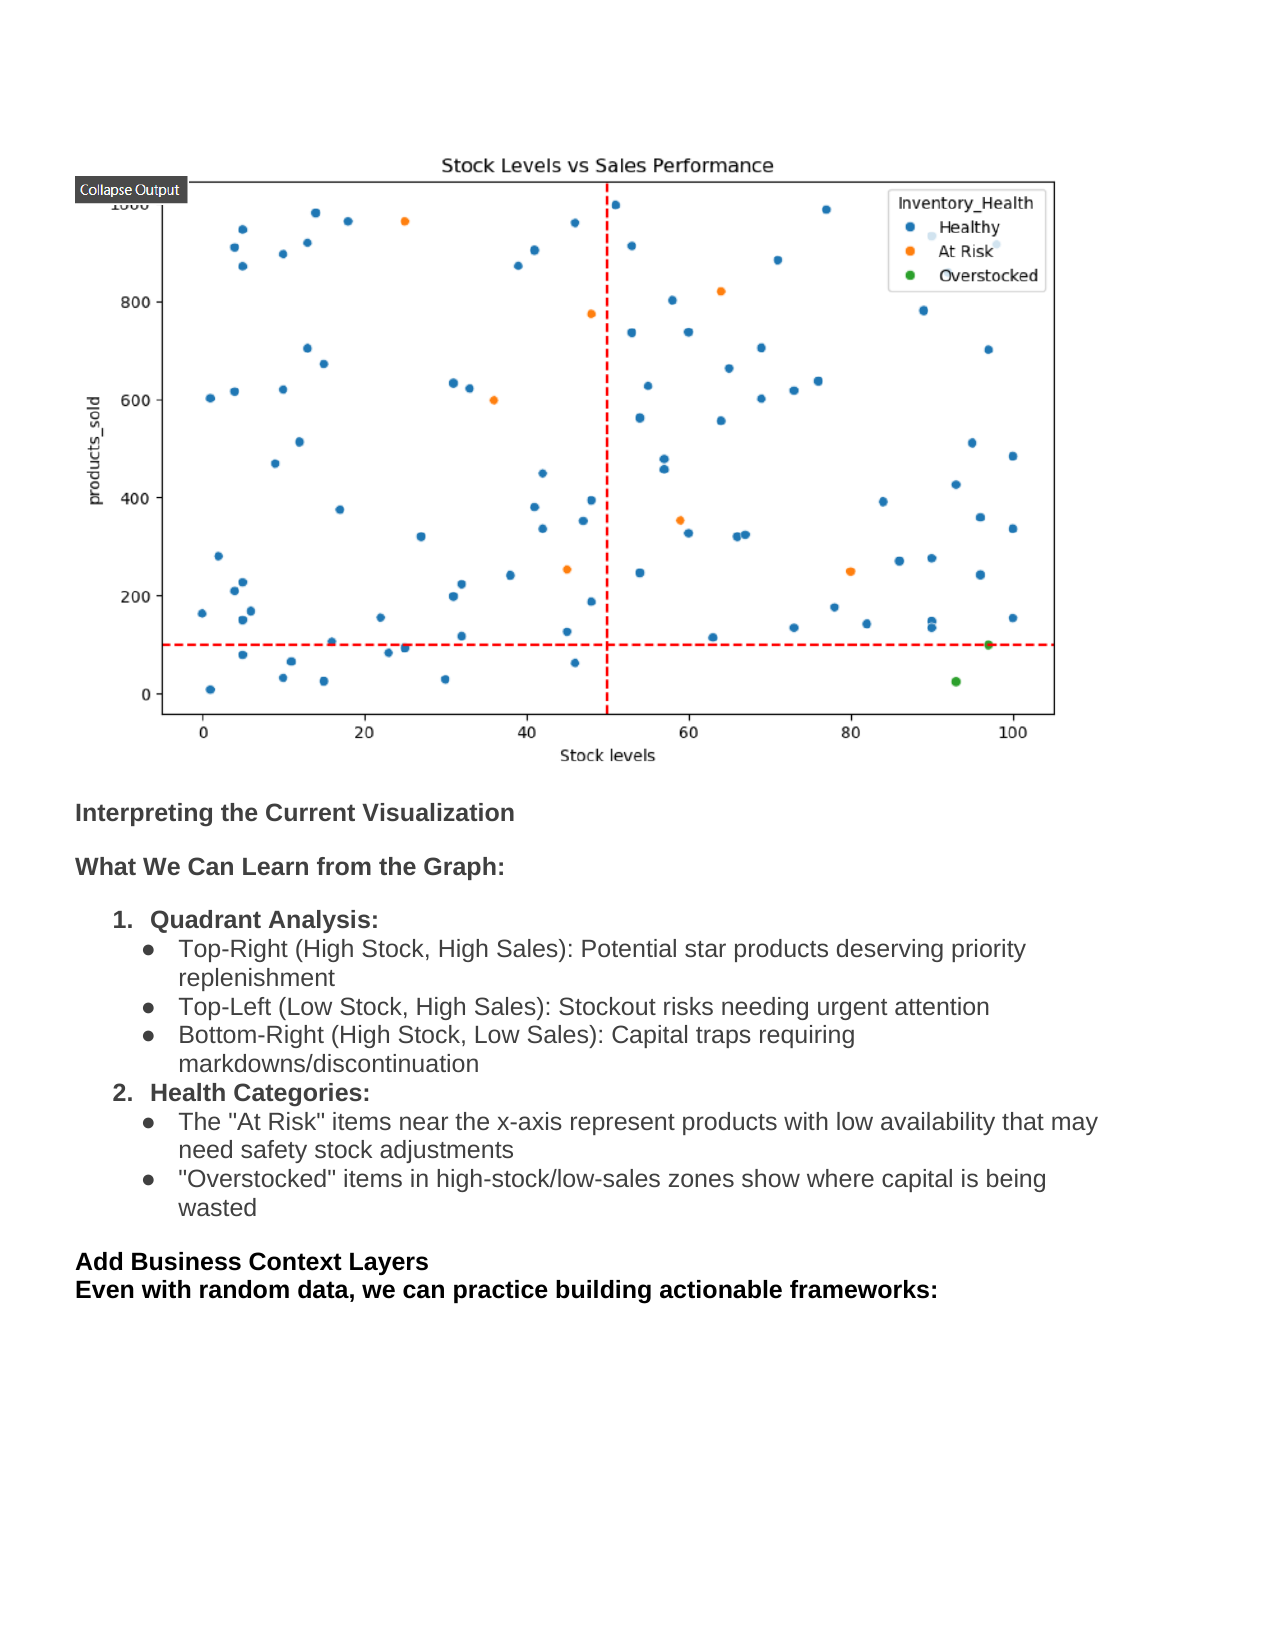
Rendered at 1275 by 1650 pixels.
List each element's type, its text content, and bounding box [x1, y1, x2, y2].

list Bottom-Right (High Stock, Low Sales): Capital traps requiring markdowns/discontinuation [141, 1020, 1125, 1078]
list The "At Risk" items near the x-axis represent products with low availability that may need safety stock adjustments [141, 1107, 1125, 1164]
list Health Categories: [112, 1078, 1125, 1107]
list Top-Left (Low Stock, High Sales): Stockout risks needing urgent attention [141, 992, 1125, 1020]
text Interpreting the Current Visualization [75, 798, 1125, 827]
text Add Business Context Layers [75, 1247, 1125, 1275]
list Top-Right (High Stock, High Sales): Potential star products deserving priority replenishment [141, 934, 1125, 992]
list "Overstocked" items in high-stock/low-sales zones show where capital is being wasted [141, 1164, 1125, 1222]
text What We Can Learn from the Graph: [75, 852, 1125, 880]
text Even with random data, we can practice building actionable frameworks: [75, 1275, 1125, 1304]
list Quadrant Analysis: [112, 905, 1125, 934]
picture [75, 150, 1125, 773]
